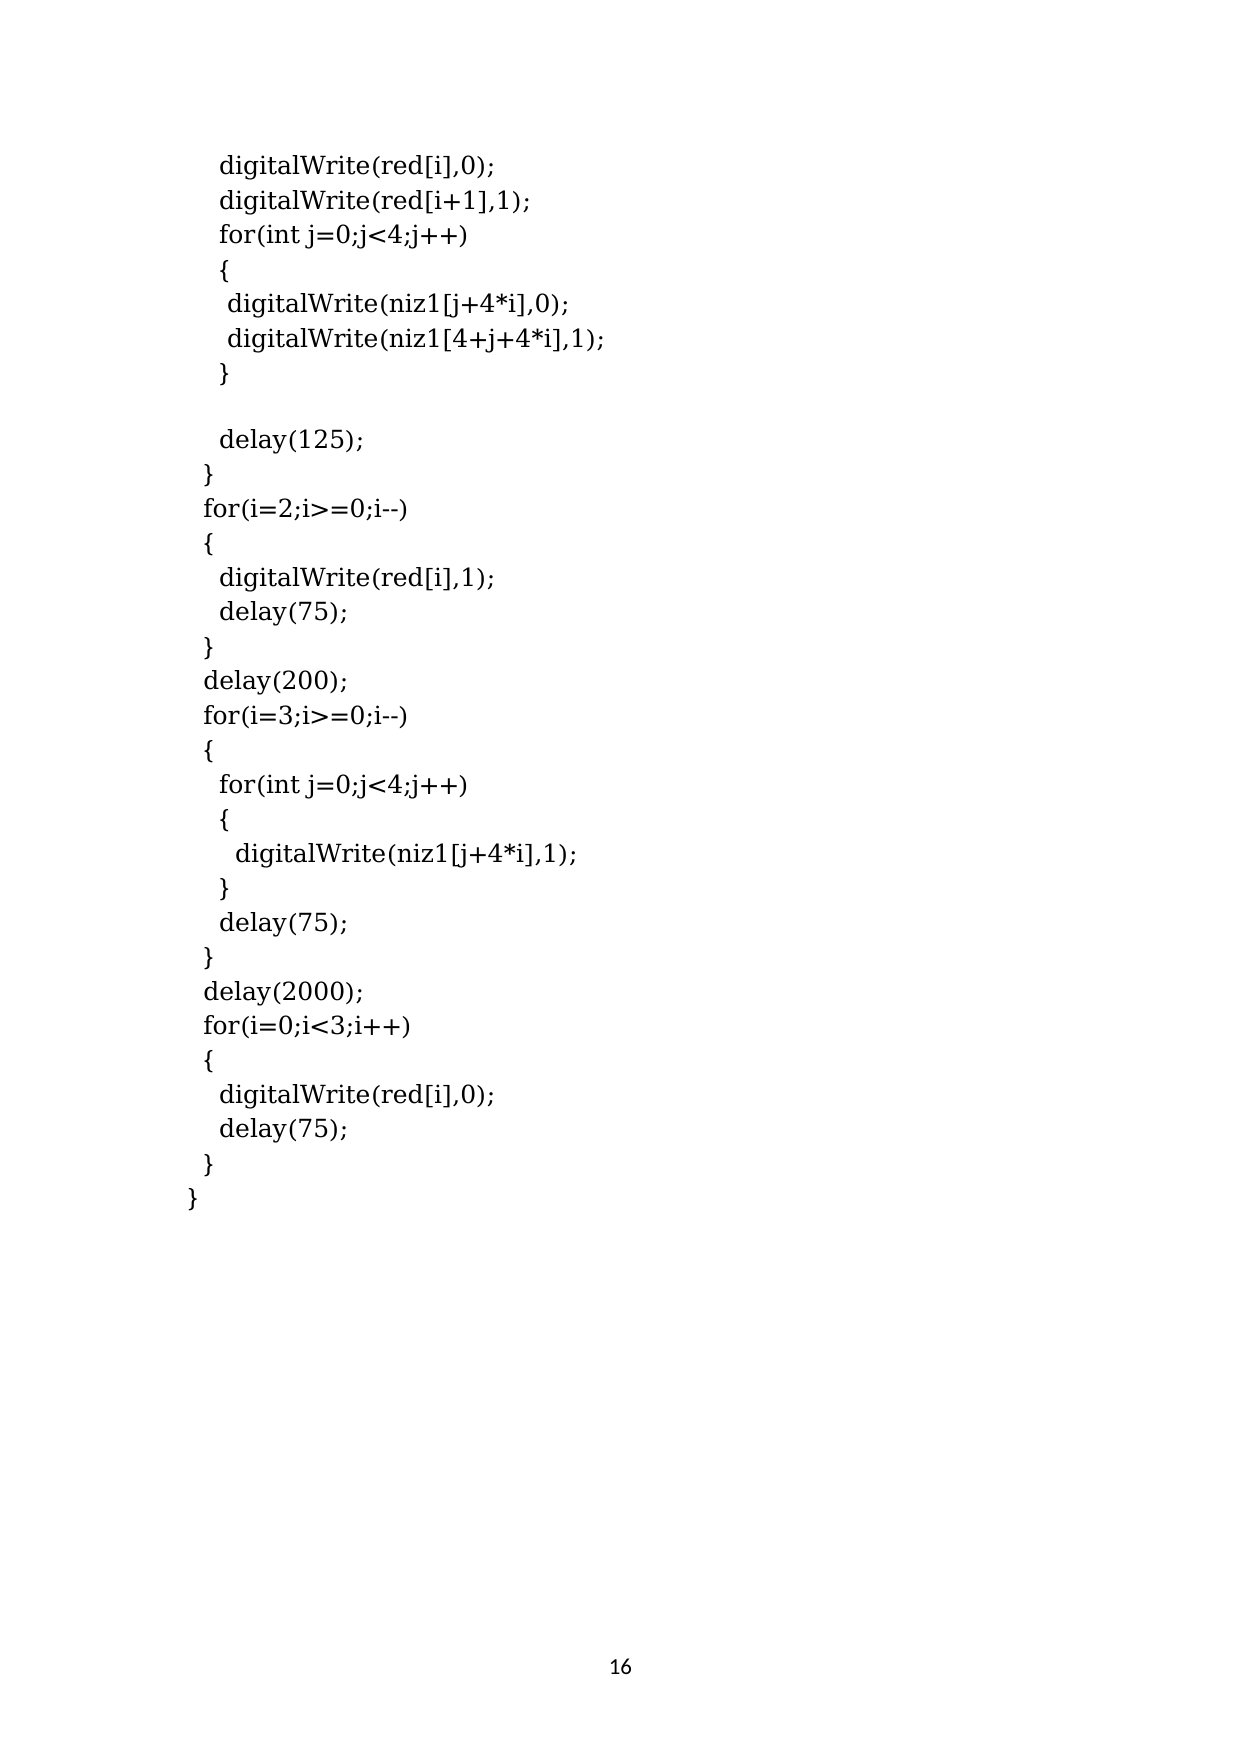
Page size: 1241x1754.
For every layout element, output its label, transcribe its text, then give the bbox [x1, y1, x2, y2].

text } [187, 1182, 1053, 1212]
text delay(2000); [187, 975, 1053, 1005]
text for(int j=0;j<4;j++) [187, 768, 1053, 798]
text digitalWrite(niz1[j+4*i],0); [187, 288, 1053, 318]
text } [187, 941, 1053, 971]
text delay(75); [187, 1113, 1053, 1143]
text { [187, 527, 1053, 557]
text } [187, 357, 1053, 387]
text { [187, 253, 1053, 283]
text digitalWrite(red[i+1],1); [187, 184, 1053, 214]
text { [187, 734, 1053, 764]
text digitalWrite(red[i],1); [187, 561, 1053, 591]
text delay(125); [187, 423, 1053, 453]
text } [187, 872, 1053, 902]
text delay(75); [187, 906, 1053, 936]
text for(i=0;i<3;i++) [187, 1010, 1053, 1040]
text digitalWrite(niz1[4+j+4*i],1); [187, 322, 1053, 352]
text } [187, 630, 1053, 660]
text for(int j=0;j<4;j++) [187, 219, 1053, 249]
text } [187, 458, 1053, 488]
text digitalWrite(niz1[j+4*i],1); [187, 837, 1053, 867]
text digitalWrite(red[i],0); [187, 1079, 1053, 1109]
text delay(200); [187, 665, 1053, 695]
text for(i=3;i>=0;i--) [187, 699, 1053, 729]
text delay(75); [187, 596, 1053, 626]
text for(i=2;i>=0;i--) [187, 492, 1053, 522]
text digitalWrite(red[i],0); [187, 150, 1053, 180]
text { [187, 803, 1053, 833]
text } [187, 1148, 1053, 1178]
text { [187, 1044, 1053, 1074]
